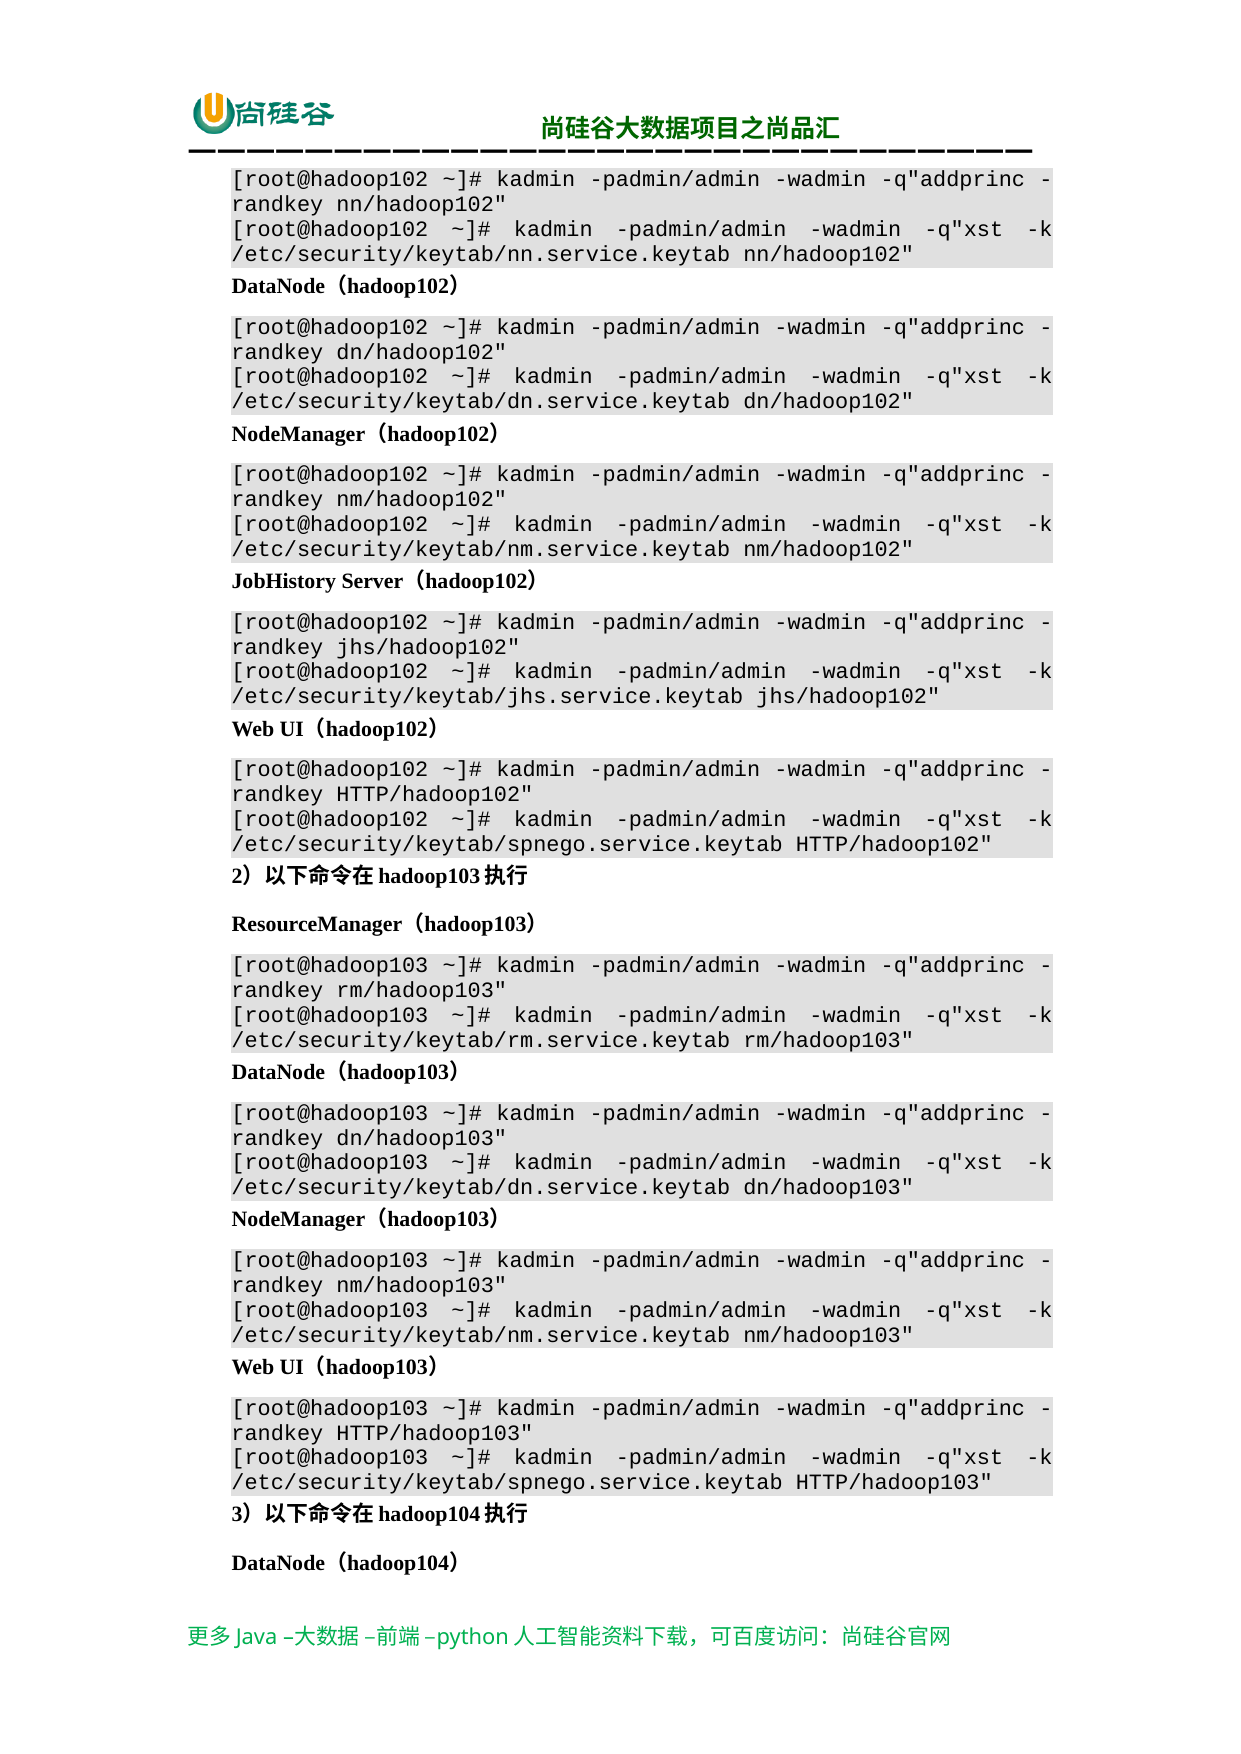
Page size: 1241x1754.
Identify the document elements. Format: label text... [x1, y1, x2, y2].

text [root@hadoop103 ~]# kadmin -padmin/admin -wadmin -q"addprinc -randkey dn/hadoop103" [231, 1102, 1053, 1151]
text 3）以下命令在hadoop104执行 [187, 1496, 1053, 1528]
text [root@hadoop103 ~]# kadmin -padmin/admin -wadmin -q"addprinc -randkey rm/hadoop103" [231, 954, 1053, 1004]
text [root@hadoop102 ~]# kadmin -padmin/admin -wadmin -q"addprinc -randkey nn/hadoop102" [231, 168, 1053, 218]
text DataNode（hadoop102） [187, 268, 1053, 300]
text NodeManager（hadoop102） [187, 415, 1053, 448]
text NodeManager（hadoop103） [187, 1201, 1053, 1233]
text Web UI（hadoop103） [187, 1348, 1053, 1381]
text [root@hadoop102 ~]# kadmin -padmin/admin -wadmin -q"addprinc -randkey nm/hadoop102" [231, 463, 1053, 513]
picture [187, 88, 338, 138]
text [root@hadoop103 ~]# kadmin -padmin/admin -wadmin -q"xst -k /etc/security/keytab/spnego.service.keytab HTTP/hadoop103" [231, 1446, 1053, 1496]
text [root@hadoop102 ~]# kadmin -padmin/admin -wadmin -q"xst -k /etc/security/keytab/nm.service.keytab nm/hadoop102" [231, 513, 1053, 563]
text ResourceManager（hadoop103） [187, 906, 1053, 938]
text Web UI（hadoop102） [187, 710, 1053, 743]
text DataNode（hadoop103） [187, 1053, 1053, 1086]
text [root@hadoop103 ~]# kadmin -padmin/admin -wadmin -q"addprinc -randkey nm/hadoop103" [231, 1249, 1053, 1299]
text [root@hadoop102 ~]# kadmin -padmin/admin -wadmin -q"xst -k /etc/security/keytab/dn.service.keytab dn/hadoop102" [231, 366, 1053, 415]
text [root@hadoop102 ~]# kadmin -padmin/admin -wadmin -q"addprinc -randkey HTTP/hadoop102" [231, 758, 1053, 808]
text [root@hadoop103 ~]# kadmin -padmin/admin -wadmin -q"xst -k /etc/security/keytab/nm.service.keytab nm/hadoop103" [231, 1299, 1053, 1348]
text [root@hadoop102 ~]# kadmin -padmin/admin -wadmin -q"addprinc -randkey dn/hadoop102" [231, 316, 1053, 366]
text [root@hadoop102 ~]# kadmin -padmin/admin -wadmin -q"xst -k /etc/security/keytab/jhs.service.keytab jhs/hadoop102" [231, 661, 1053, 710]
text [root@hadoop103 ~]# kadmin -padmin/admin -wadmin -q"addprinc -randkey HTTP/hadoop103" [231, 1397, 1053, 1446]
text 2）以下命令在hadoop103执行 [187, 858, 1053, 890]
text [root@hadoop103 ~]# kadmin -padmin/admin -wadmin -q"xst -k /etc/security/keytab/rm.service.keytab rm/hadoop103" [231, 1004, 1053, 1053]
text [root@hadoop102 ~]# kadmin -padmin/admin -wadmin -q"addprinc -randkey jhs/hadoop102" [231, 611, 1053, 661]
text [root@hadoop102 ~]# kadmin -padmin/admin -wadmin -q"xst -k /etc/security/keytab/spnego.service.keytab HTTP/hadoop102" [231, 808, 1053, 858]
text DataNode（hadoop104） [187, 1544, 1053, 1577]
text [root@hadoop102 ~]# kadmin -padmin/admin -wadmin -q"xst -k /etc/security/keytab/nn.service.keytab nn/hadoop102" [231, 218, 1053, 268]
text JobHistory Server（hadoop102） [187, 563, 1053, 595]
text [root@hadoop103 ~]# kadmin -padmin/admin -wadmin -q"xst -k /etc/security/keytab/dn.service.keytab dn/hadoop103" [231, 1151, 1053, 1201]
